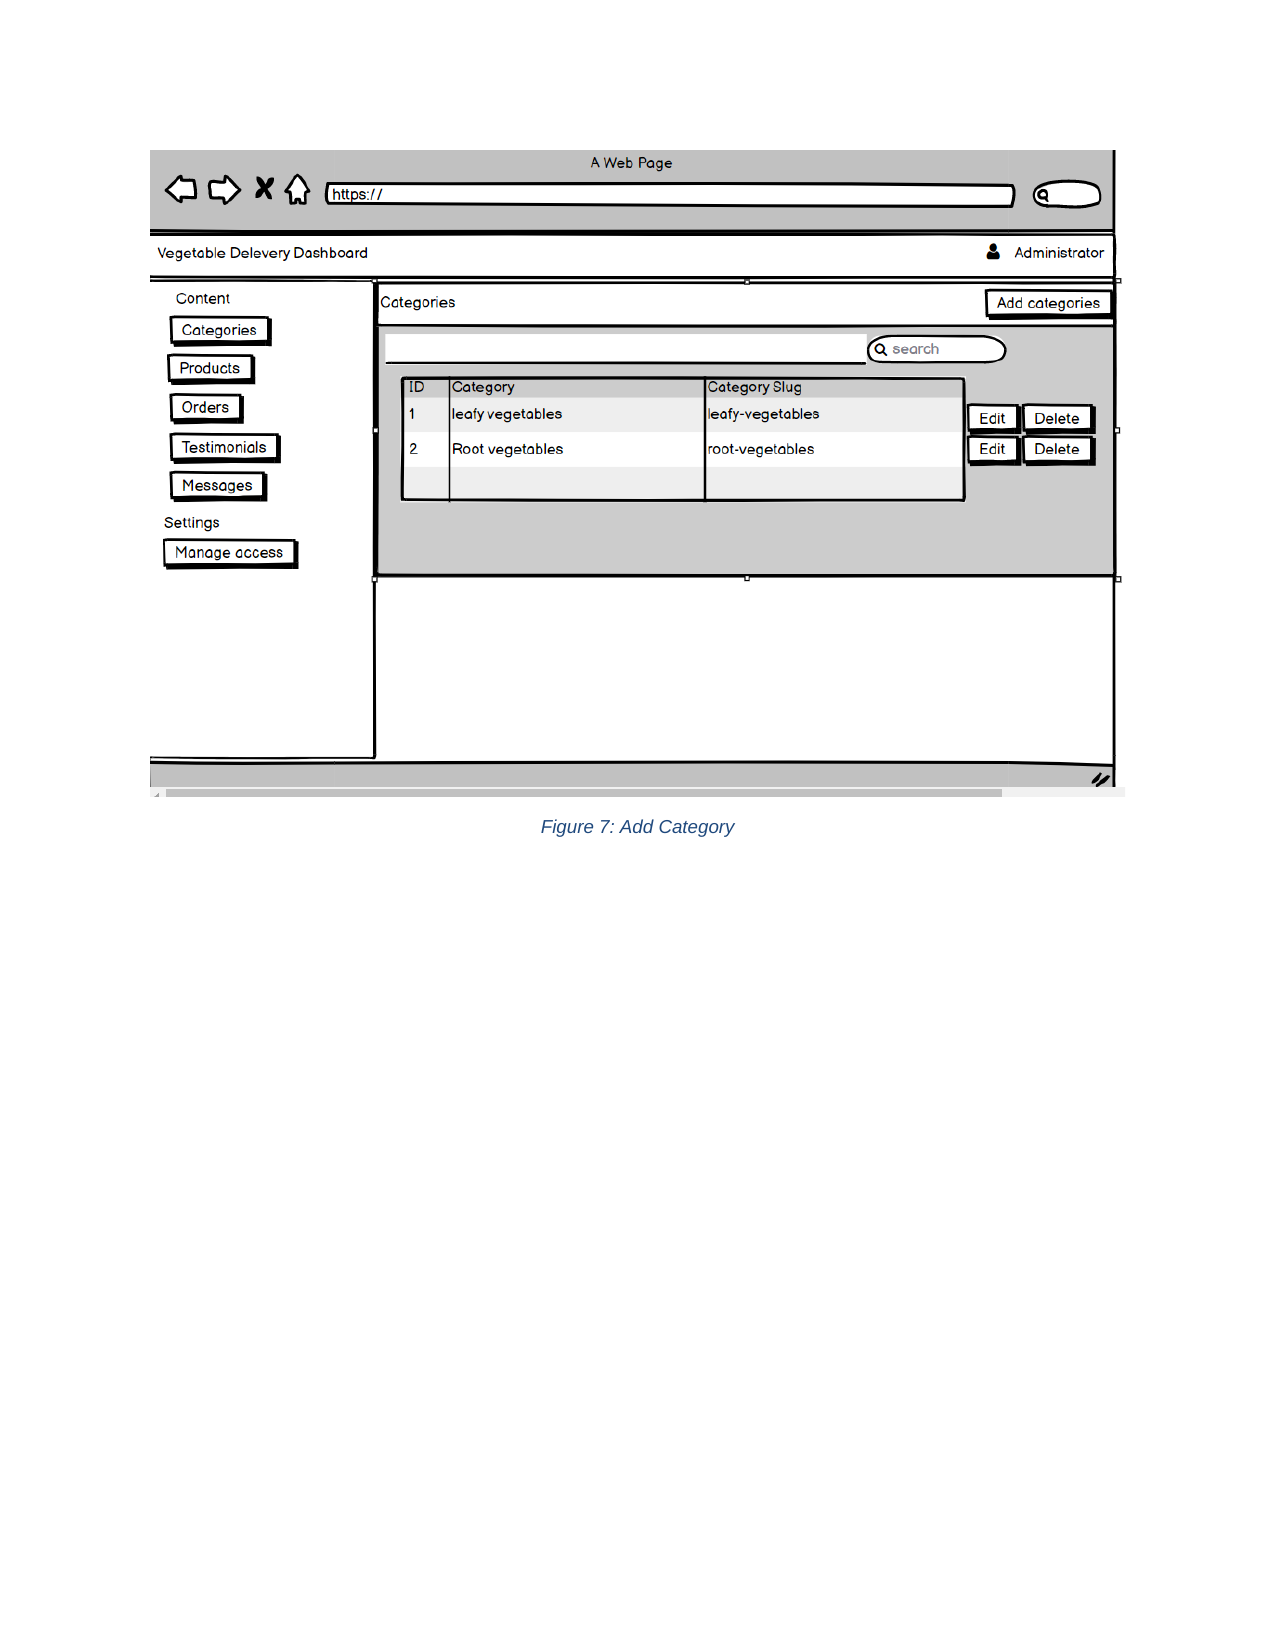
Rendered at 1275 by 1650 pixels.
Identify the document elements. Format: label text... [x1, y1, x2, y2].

picture [150, 150, 1125, 797]
